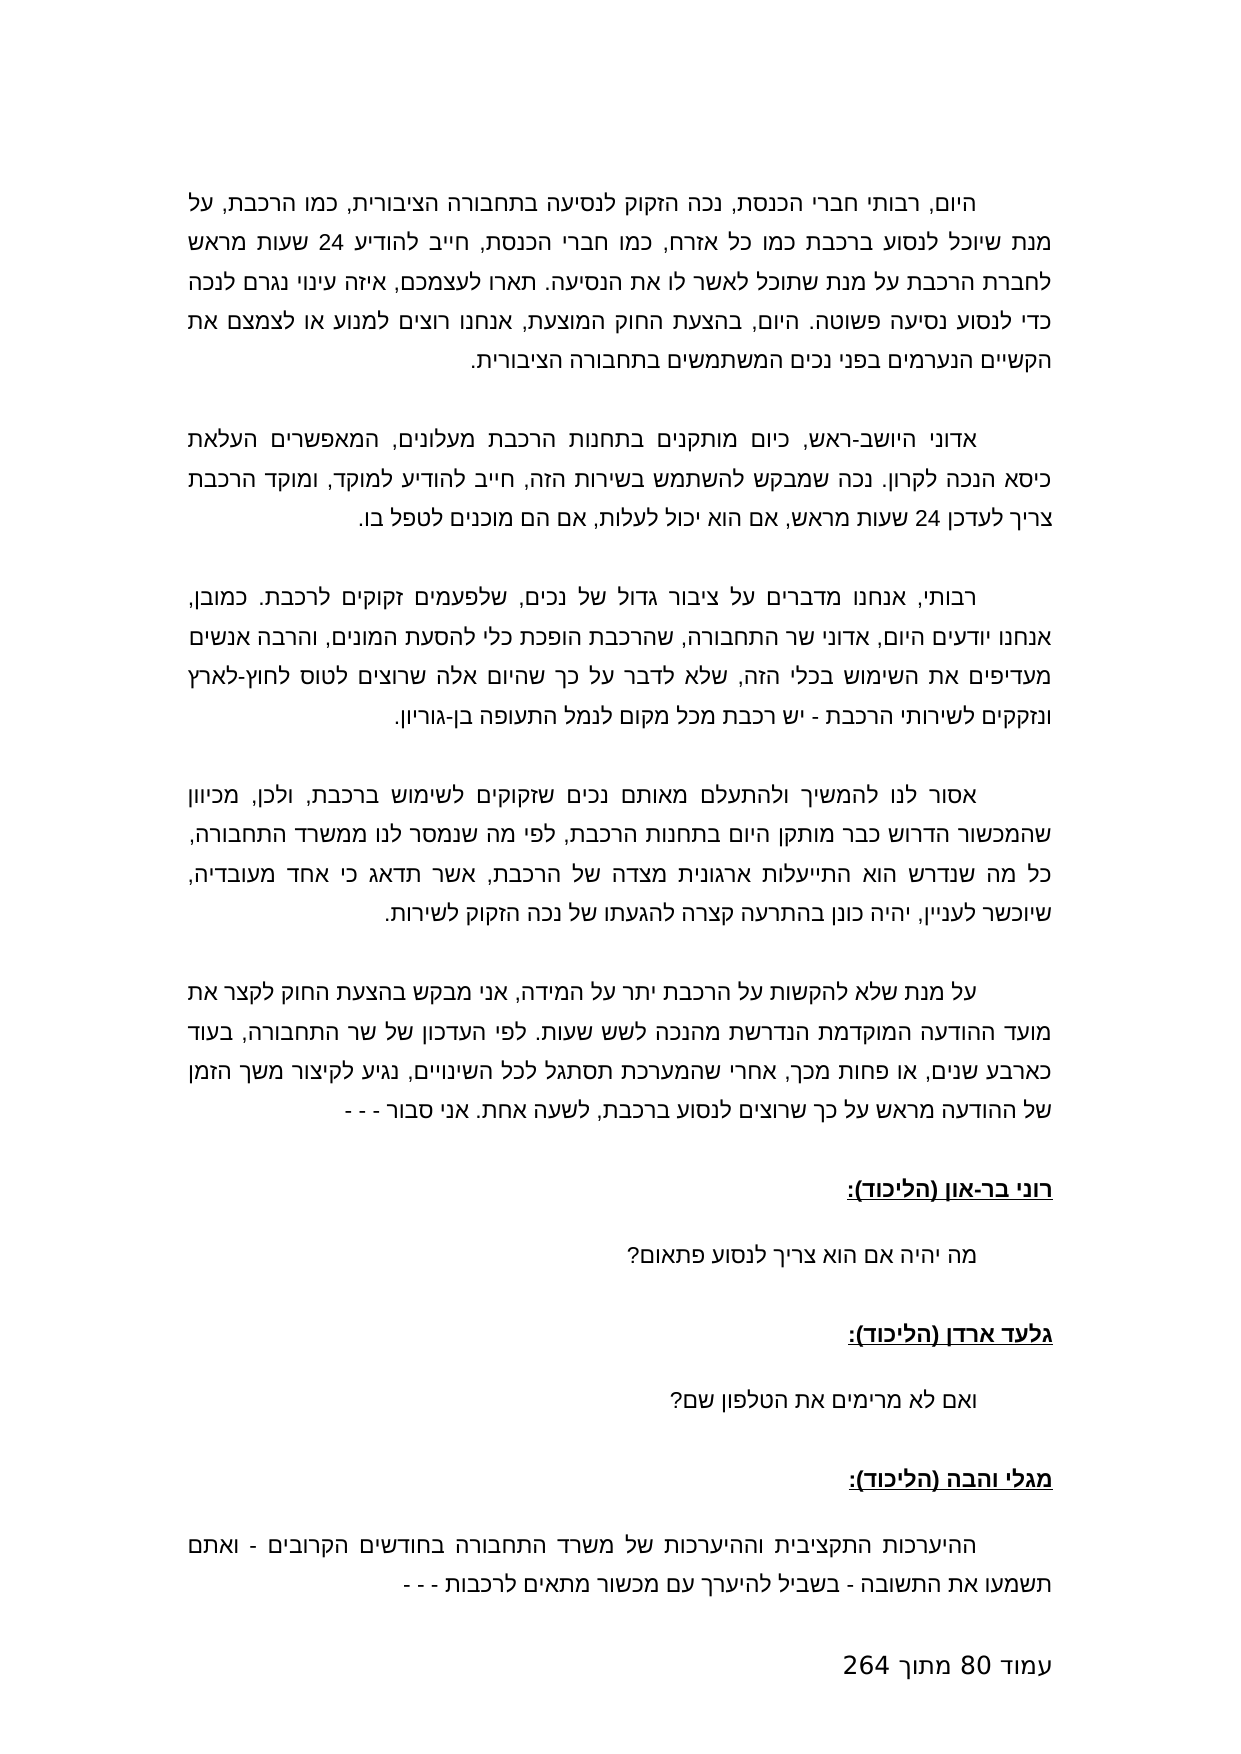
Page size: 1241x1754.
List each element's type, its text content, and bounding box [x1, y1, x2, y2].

text אדוני היושב-ראש, כיום מותקנים בתחנות הרכבת מעלונים, המאפשרים העלאת כיסא הנכה לקרון. נכה שמבקש להשתמש בשירות הזה, חייב להודיע למוקד, ומוקד הרכבת צריך לעדכן 24 שעות מראש, אם הוא יכול לעלות, אם הם מוכנים לטפל בו. [187, 426, 1053, 532]
text מגלי והבה (הליכוד): [187, 1466, 1053, 1492]
text רוני בר-און (הליכוד): [187, 1176, 1053, 1203]
text רבותי, אנחנו מדברים על ציבור גדול של נכים, שלפעמים זקוקים לרכבת. כמובן, אנחנו יודעים היום, אדוני שר התחבורה, שהרכבת הופכת כלי להסעת המונים, והרבה אנשים מעדיפים את השימוש בכלי הזה, שלא לדבר על כך שהיום אלה שרוצים לטוס לחוץ-לארץ ונזקקים לשירותי הרכבת - יש רכבת מכל מקום לנמל התעופה בן-גוריון. [187, 584, 1053, 729]
text היום, רבותי חברי הכנסת, נכה הזקוק לנסיעה בתחבורה הציבורית, כמו הרכבת, על מנת שיוכל לנסוע ברכבת כמו כל אזרח, כמו חברי הכנסת, חייב להודיע 24 שעות מראש לחברת הרכבת על מנת שתוכל לאשר לו את הנסיעה. תארו לעצמכם, איזה עינוי נגרם לנכה כדי לנסוע נסיעה פשוטה. היום, בהצעת החוק המוצעת, אנחנו רוצים למנוע או לצמצם את הקשיים הנערמים בפני נכים המשתמשים בתחבורה הציבורית. [187, 189, 1053, 374]
text אסור לנו להמשיך ולהתעלם מאותם נכים שזקוקים לשימוש ברכבת, ולכן, מכיוון שהמכשור הדרוש כבר מותקן היום בתחנות הרכבת, לפי מה שנמסר לנו ממשרד התחבורה, כל מה שנדרש הוא התייעלות ארגונית מצדה של הרכבת, אשר תדאג כי אחד מעובדיה, שיוכשר לעניין, יהיה כונן בהתרעה קצרה להגעתו של נכה הזקוק לשירות. [187, 782, 1053, 926]
text על מנת שלא להקשות על הרכבת יתר על המידה, אני מבקש בהצעת החוק לקצר את מועד ההודעה המוקדמת הנדרשת מהנכה לשש שעות. לפי העדכון של שר התחבורה, בעוד כארבע שנים, או פחות מכך, אחרי שהמערכת תסתגל לכל השינויים, נגיע לקיצור משך הזמן של ההודעה מראש על כך שרוצים לנסוע ברכבת, לשעה אחת. אני סבור - - - [187, 979, 1053, 1124]
text ההיערכות התקציבית וההיערכות של משרד התחבורה בחודשים הקרובים - ואתם תשמעו את התשובה - בשביל להיערך עם מכשור מתאים לרכבות - - - [187, 1532, 1053, 1598]
text מה יהיה אם הוא צריך לנסוע פתאום? [187, 1242, 1053, 1269]
text גלעד ארדן (הליכוד): [187, 1321, 1053, 1348]
text ואם לא מרימים את הטלפון שם? [187, 1387, 1053, 1413]
